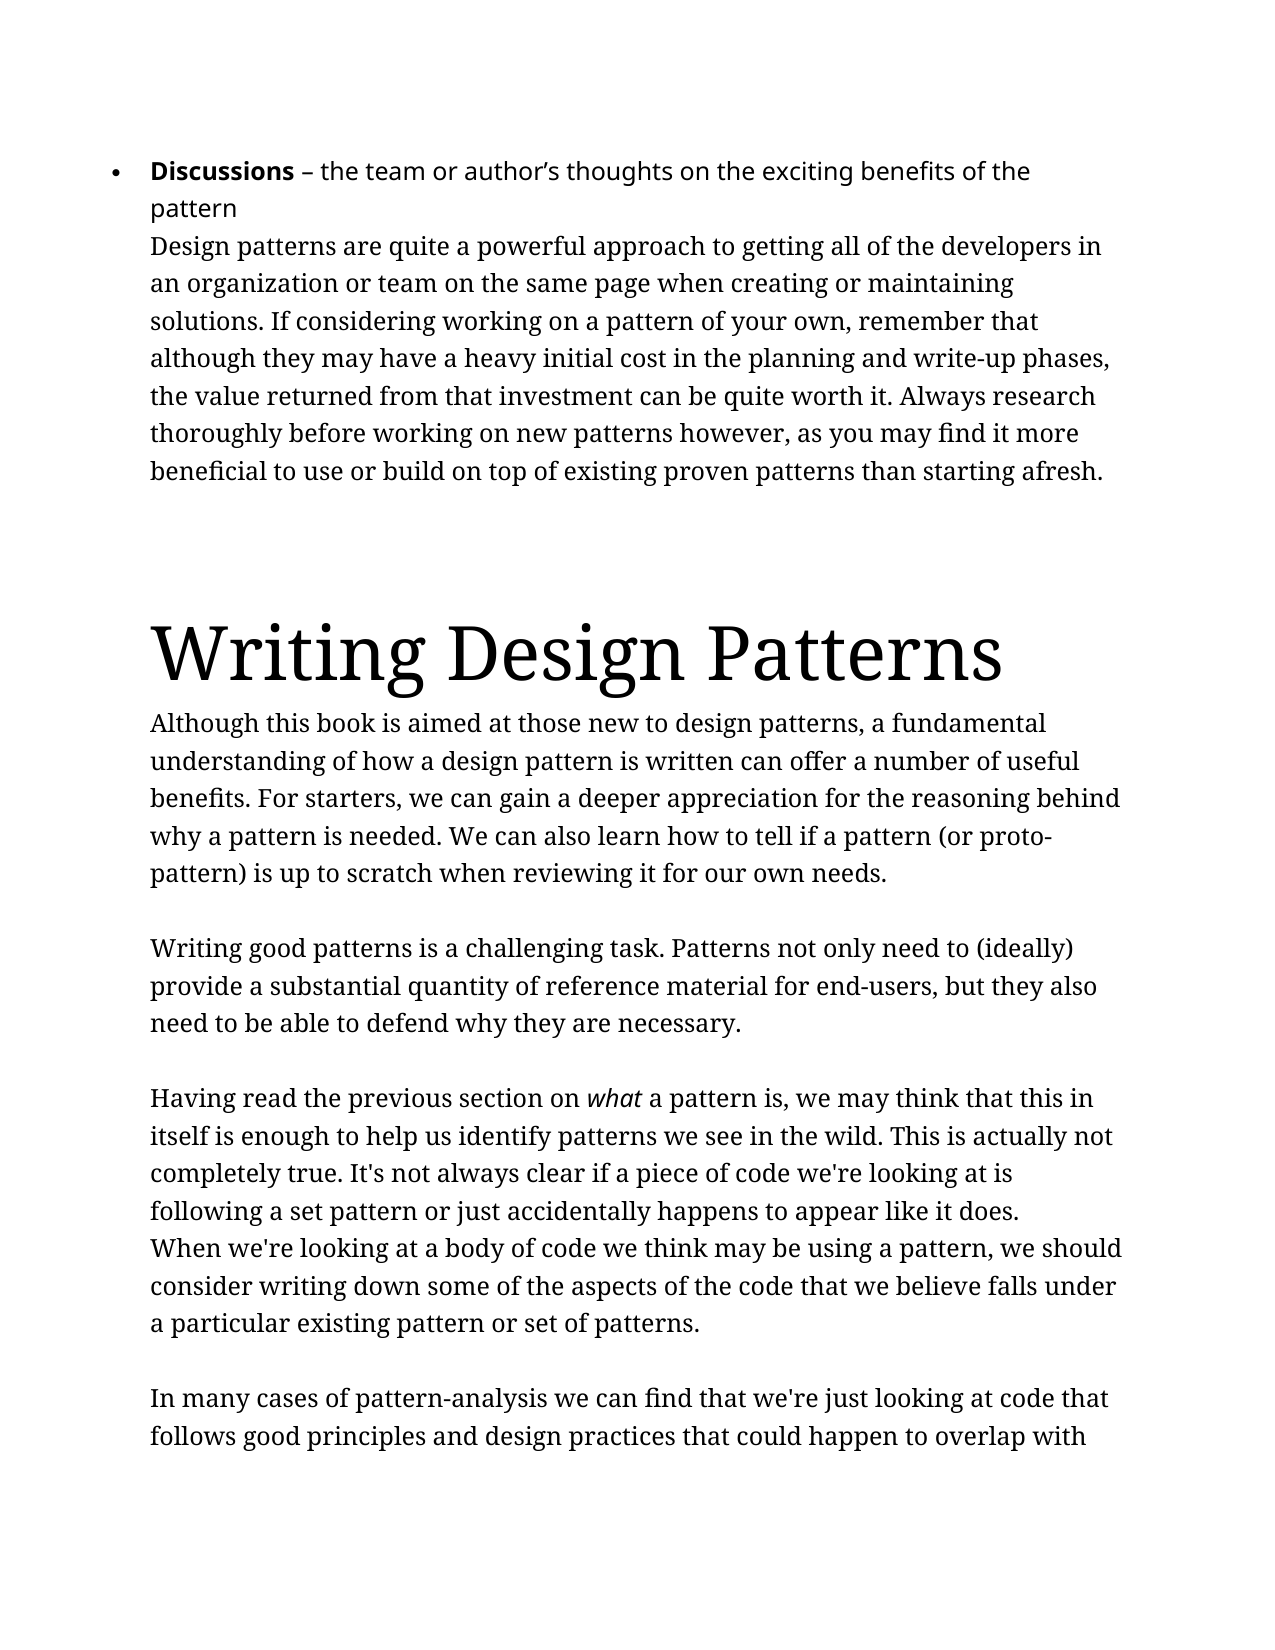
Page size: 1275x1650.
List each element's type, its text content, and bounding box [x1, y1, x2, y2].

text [150, 1377, 1125, 1452]
text Writing Design Patterns [150, 600, 1125, 702]
text Having read the previous section on what a pattern is, we may think that this in itself is enough to help us identify patterns we see in the wild. This is actually not completely true. It's not always clear if a piece of code we're looking at is following a set pattern or just accidentally happens to appear like it does. [150, 1077, 1125, 1227]
list Discussions – the team or author’s thoughts on the exciting benefits of the pattern [150, 150, 1125, 225]
text Writing good patterns is a challenging task. Patterns not only need to (ideally) provide a substantial quantity of reference material for end-users, but they also need to be able to defend why they are necessary. [150, 927, 1125, 1040]
text Design patterns are quite a powerful approach to getting all of the developers in an organization or team on the same page when creating or maintaining solutions. If considering working on a pattern of your own, remember that although they may have a heavy initial cost in the planning and write-up phases, the value returned from that investment can be quite worth it. Always research thoroughly before working on new patterns however, as you may find it more beneficial to use or build on top of existing proven patterns than starting afresh. [150, 225, 1125, 487]
text When we're looking at a body of code we think may be using a pattern, we should consider writing down some of the aspects of the code that we believe falls under a particular existing pattern or set of patterns. [150, 1227, 1125, 1340]
text Although this book is aimed at those new to design patterns, a fundamental understanding of how a design pattern is written can offer a number of useful benefits. For starters, we can gain a deeper appreciation for the reasoning behind why a pattern is needed. We can also learn how to tell if a pattern (or proto-pattern) is up to scratch when reviewing it for our own needs. [150, 702, 1125, 890]
